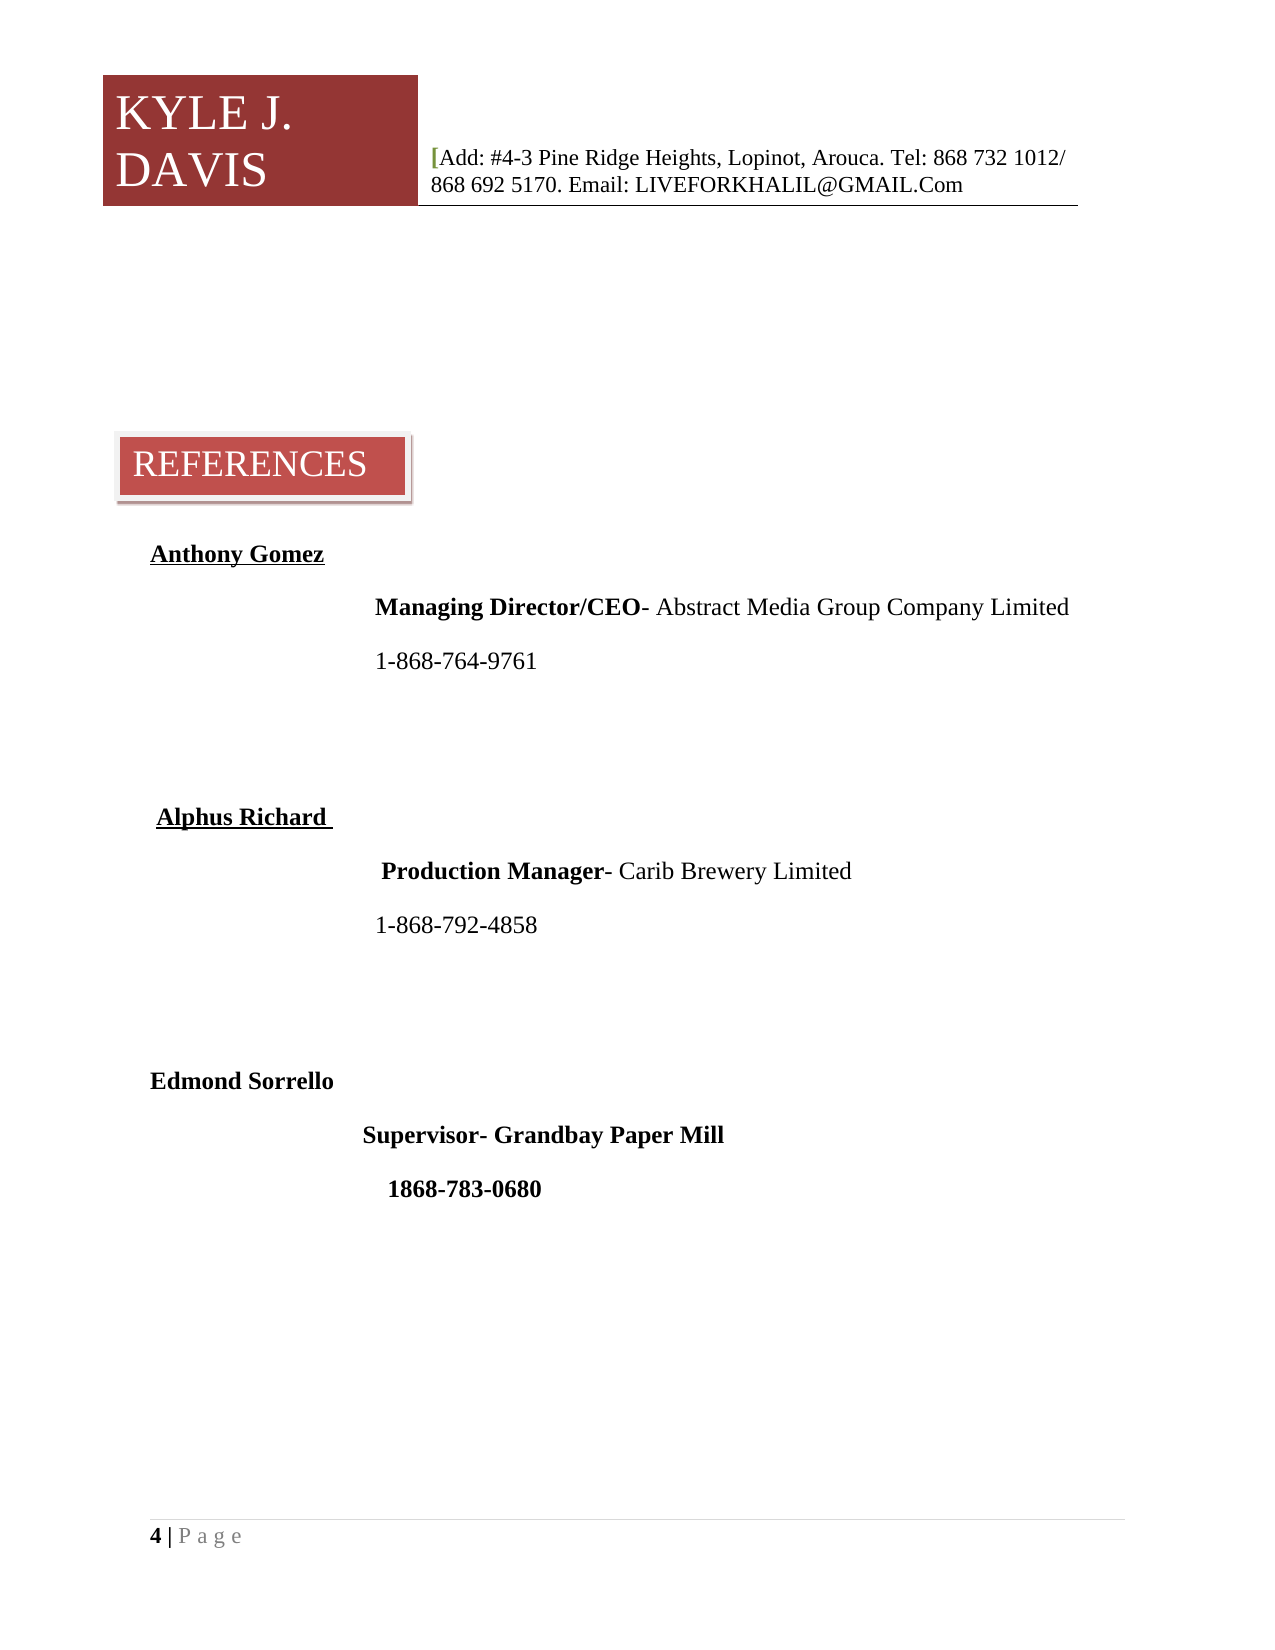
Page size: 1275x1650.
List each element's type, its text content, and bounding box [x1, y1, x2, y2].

text 1-868-792-4858 [150, 910, 1125, 939]
text 1868-783-0680 [150, 1174, 1125, 1203]
text Managing Director/CEO- Abstract Media Group Company Limited [150, 592, 1125, 621]
text Edmond Sorrello [150, 1066, 1125, 1095]
text Supervisor- Grandbay Paper Mill [150, 1120, 1125, 1149]
text Alphus Richard [150, 802, 1125, 831]
text Anthony Gomez [150, 539, 1125, 567]
text Production Manager- Carib Brewery Limited [150, 856, 1125, 885]
text 1-868-764-9761 [300, 646, 1125, 675]
